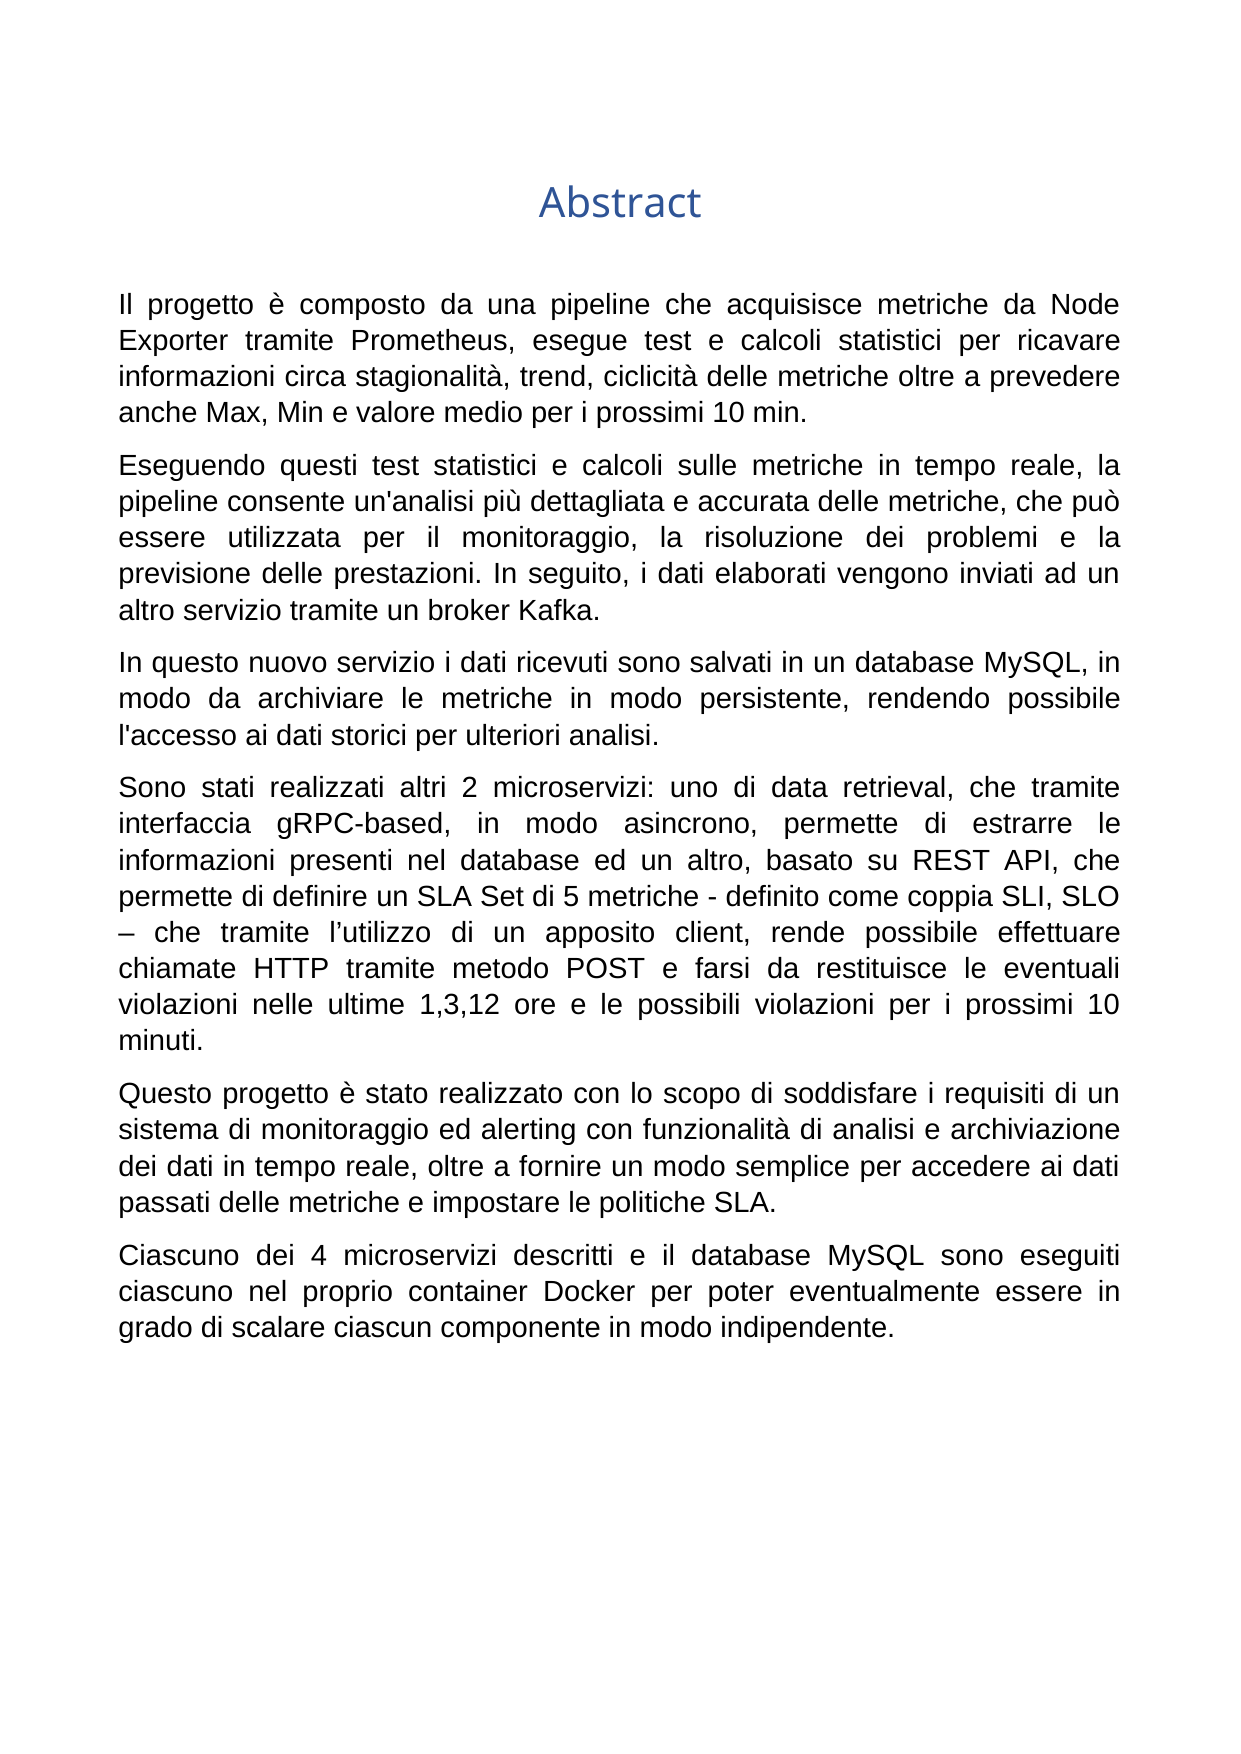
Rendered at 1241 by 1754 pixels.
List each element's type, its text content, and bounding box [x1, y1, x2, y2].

text In questo nuovo servizio i dati ricevuti sono salvati in un database MySQL, in modo da archiviare le metriche in modo persistente, rendendo possibile l'accesso ai dati storici per ulteriori analisi. [118, 645, 1122, 751]
text Ciascuno dei 4 microservizi descritti e il database MySQL sono eseguiti ciascuno nel proprio container Docker per poter eventualmente essere in grado di scalare ciascun componente in modo indipendente. [118, 1237, 1122, 1343]
text Eseguendo questi test statistici e calcoli sulle metriche in tempo reale, la pipeline consente un'analisi più dettagliata e accurata delle metriche, che può essere utilizzata per il monitoraggio, la risoluzione dei problemi e la previsione delle prestazioni. In seguito, i dati elaborati vengono inviati ad un altro servizio tramite un broker Kafka. [118, 448, 1122, 626]
subtitle Abstract [118, 173, 1122, 229]
text Il progetto è composto da una pipeline che acquisisce metriche da Node Exporter tramite Prometheus, esegue test e calcoli statistici per ricavare informazioni circa stagionalità, trend, ciclicità delle metriche oltre a prevedere anche Max, Min e valore medio per i prossimi 10 min. [118, 287, 1122, 429]
text Sono stati realizzati altri 2 microservizi: uno di data retrieval, che tramite interfaccia gRPC-based, in modo asincrono, permette di estrarre le informazioni presenti nel database ed un altro, basato su REST API, che permette di definire un SLA Set di 5 metriche - definito come coppia SLI, SLO – che tramite l’utilizzo di un apposito client, rende possibile effettuare chiamate HTTP tramite metodo POST e farsi da restituisce le eventuali violazioni nelle ultime 1,3,12 ore e le possibili violazioni per i prossimi 10 minuti. [118, 770, 1122, 1057]
text Questo progetto è stato realizzato con lo scopo di soddisfare i requisiti di un sistema di monitoraggio ed alerting con funzionalità di analisi e archiviazione dei dati in tempo reale, oltre a fornire un modo semplice per accedere ai dati passati delle metriche e impostare le politiche SLA. [118, 1076, 1122, 1218]
